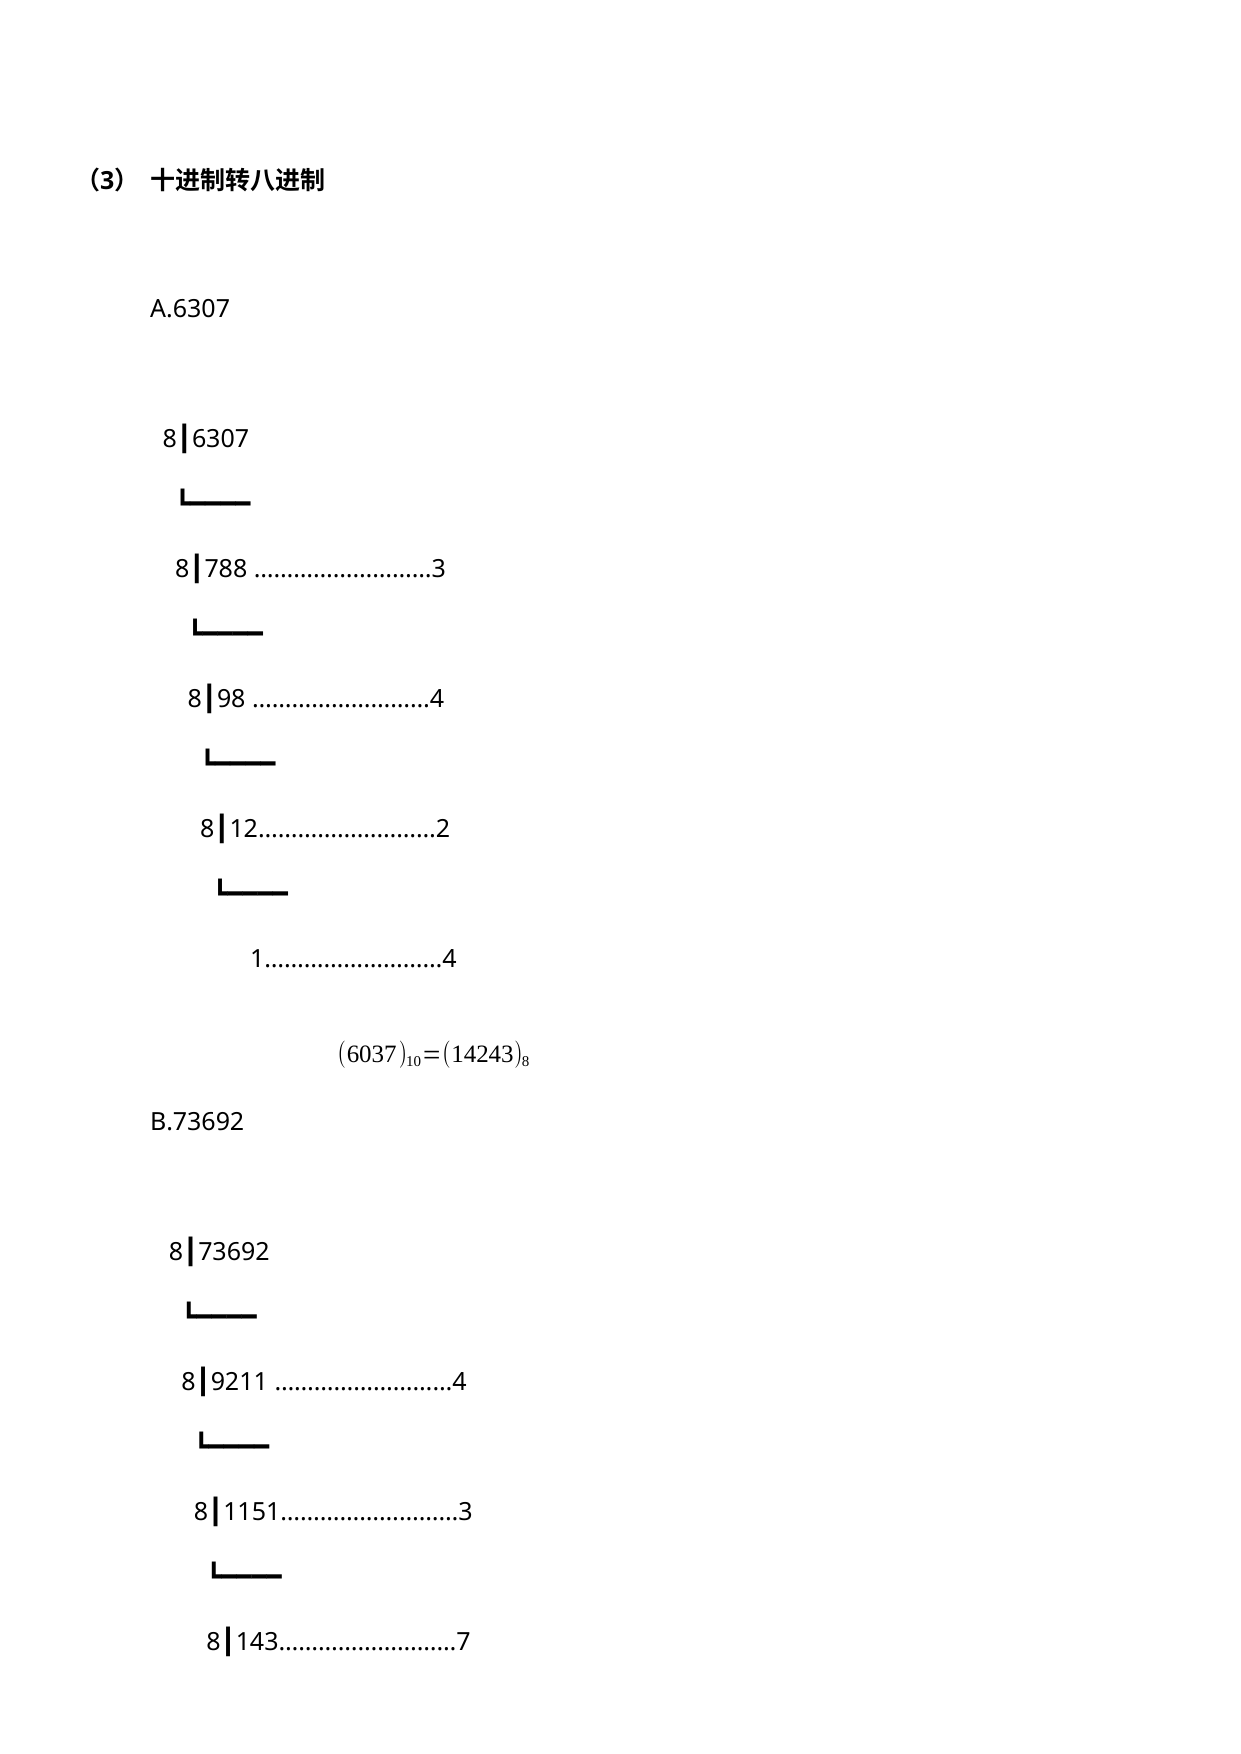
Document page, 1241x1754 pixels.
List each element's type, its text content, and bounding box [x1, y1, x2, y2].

text 8┃143………………………7 [119, 1608, 1165, 1673]
text ┗━━━━ [119, 1543, 1165, 1608]
text ┗━━━━ [162, 731, 1165, 796]
text 8┃788 ………………………3 [162, 536, 1165, 601]
text ┗━━━━ [119, 1413, 1165, 1478]
text 8┃9211 ………………………4 [119, 1348, 1165, 1413]
list 十进制转八进制 [75, 146, 1165, 211]
text ┗━━━━ [119, 1283, 1165, 1348]
text ┗━━━━ [162, 601, 1165, 666]
text 8┃12………………………2 [162, 796, 1165, 861]
text 1………………………4 [162, 926, 1165, 991]
text 8┃73692 [119, 1218, 1165, 1283]
text 8┃6307 [162, 406, 1165, 471]
text B.73692 [150, 1088, 1165, 1153]
text 8┃98 ………………………4 [162, 666, 1165, 731]
text ┗━━━━ [162, 471, 1165, 536]
text A.6307 [150, 276, 1165, 341]
text ┗━━━━ [162, 861, 1165, 926]
text 8┃1151………………………3 [119, 1478, 1165, 1543]
